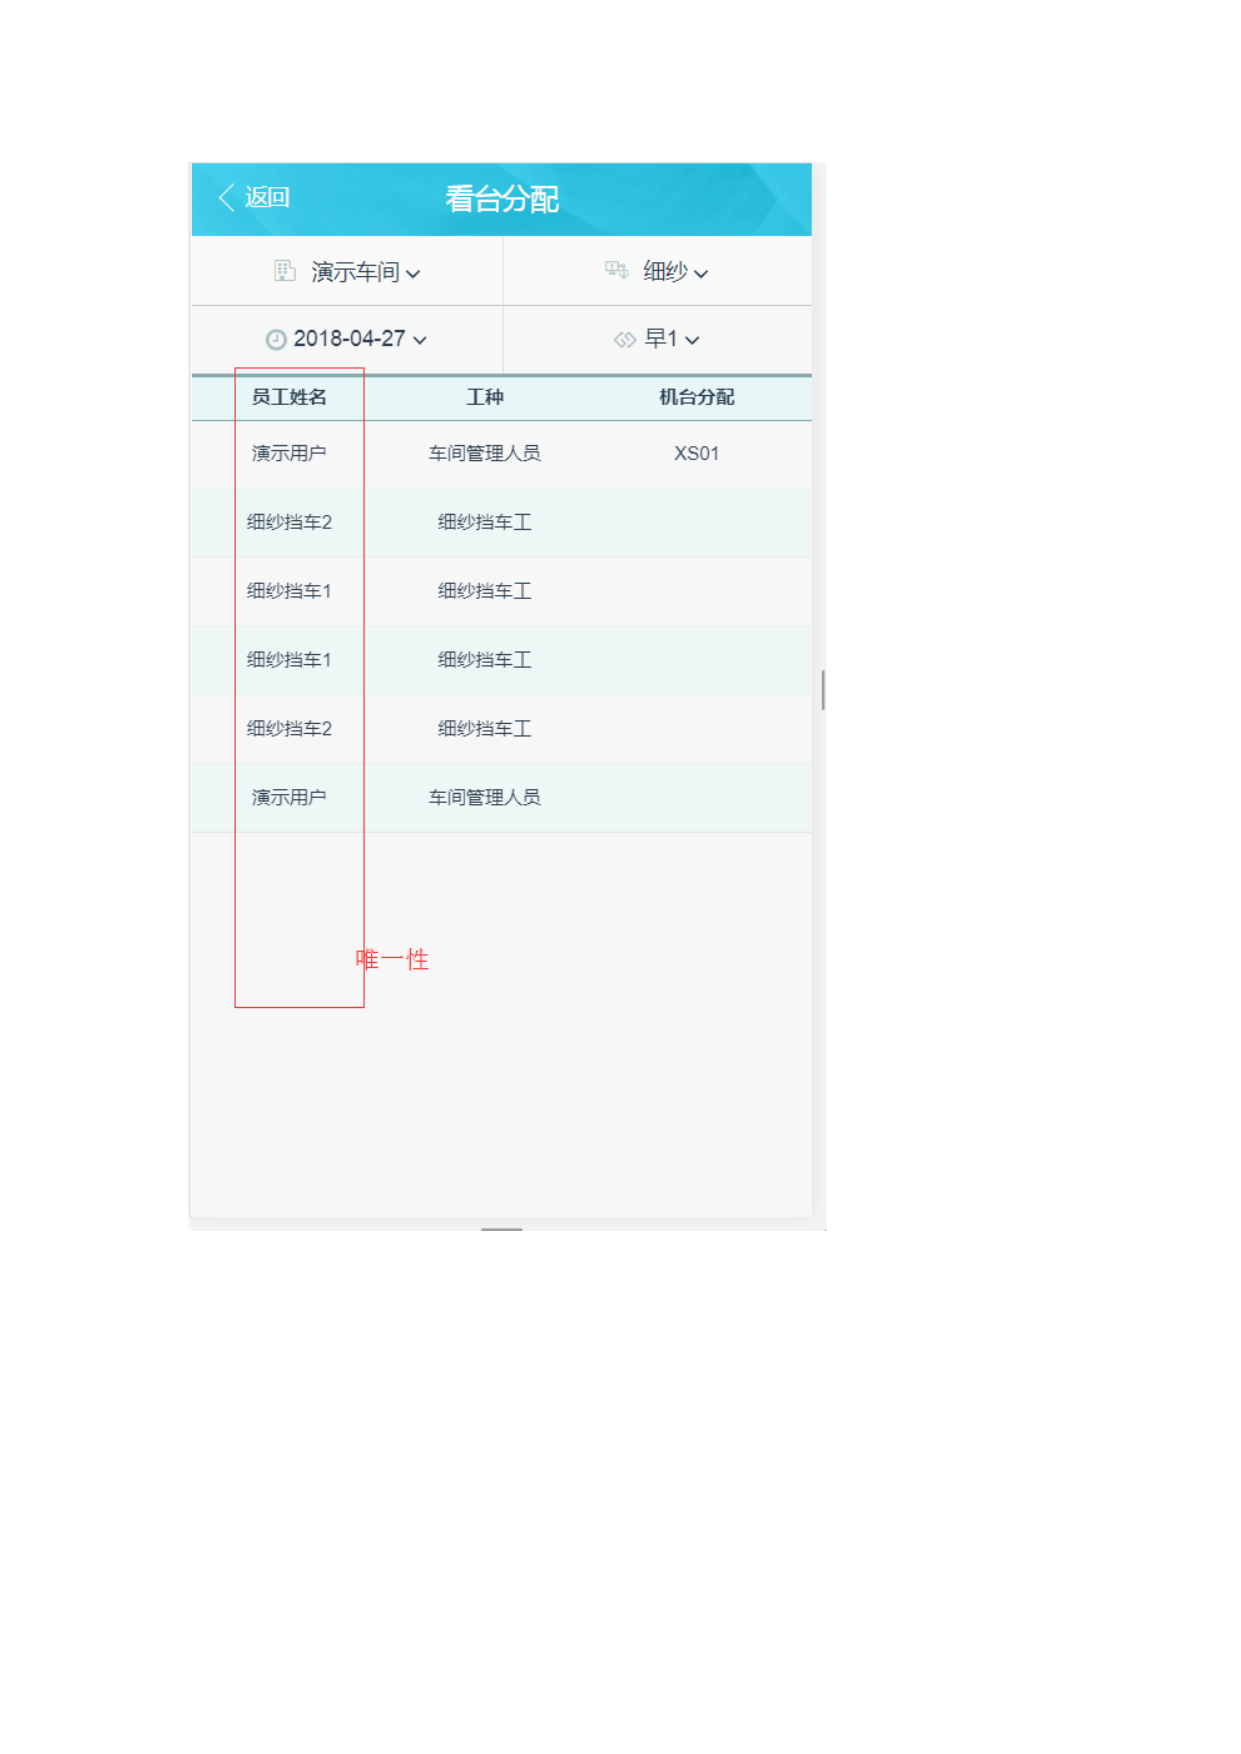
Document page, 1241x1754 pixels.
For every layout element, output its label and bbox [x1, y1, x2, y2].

picture [187, 162, 827, 1231]
